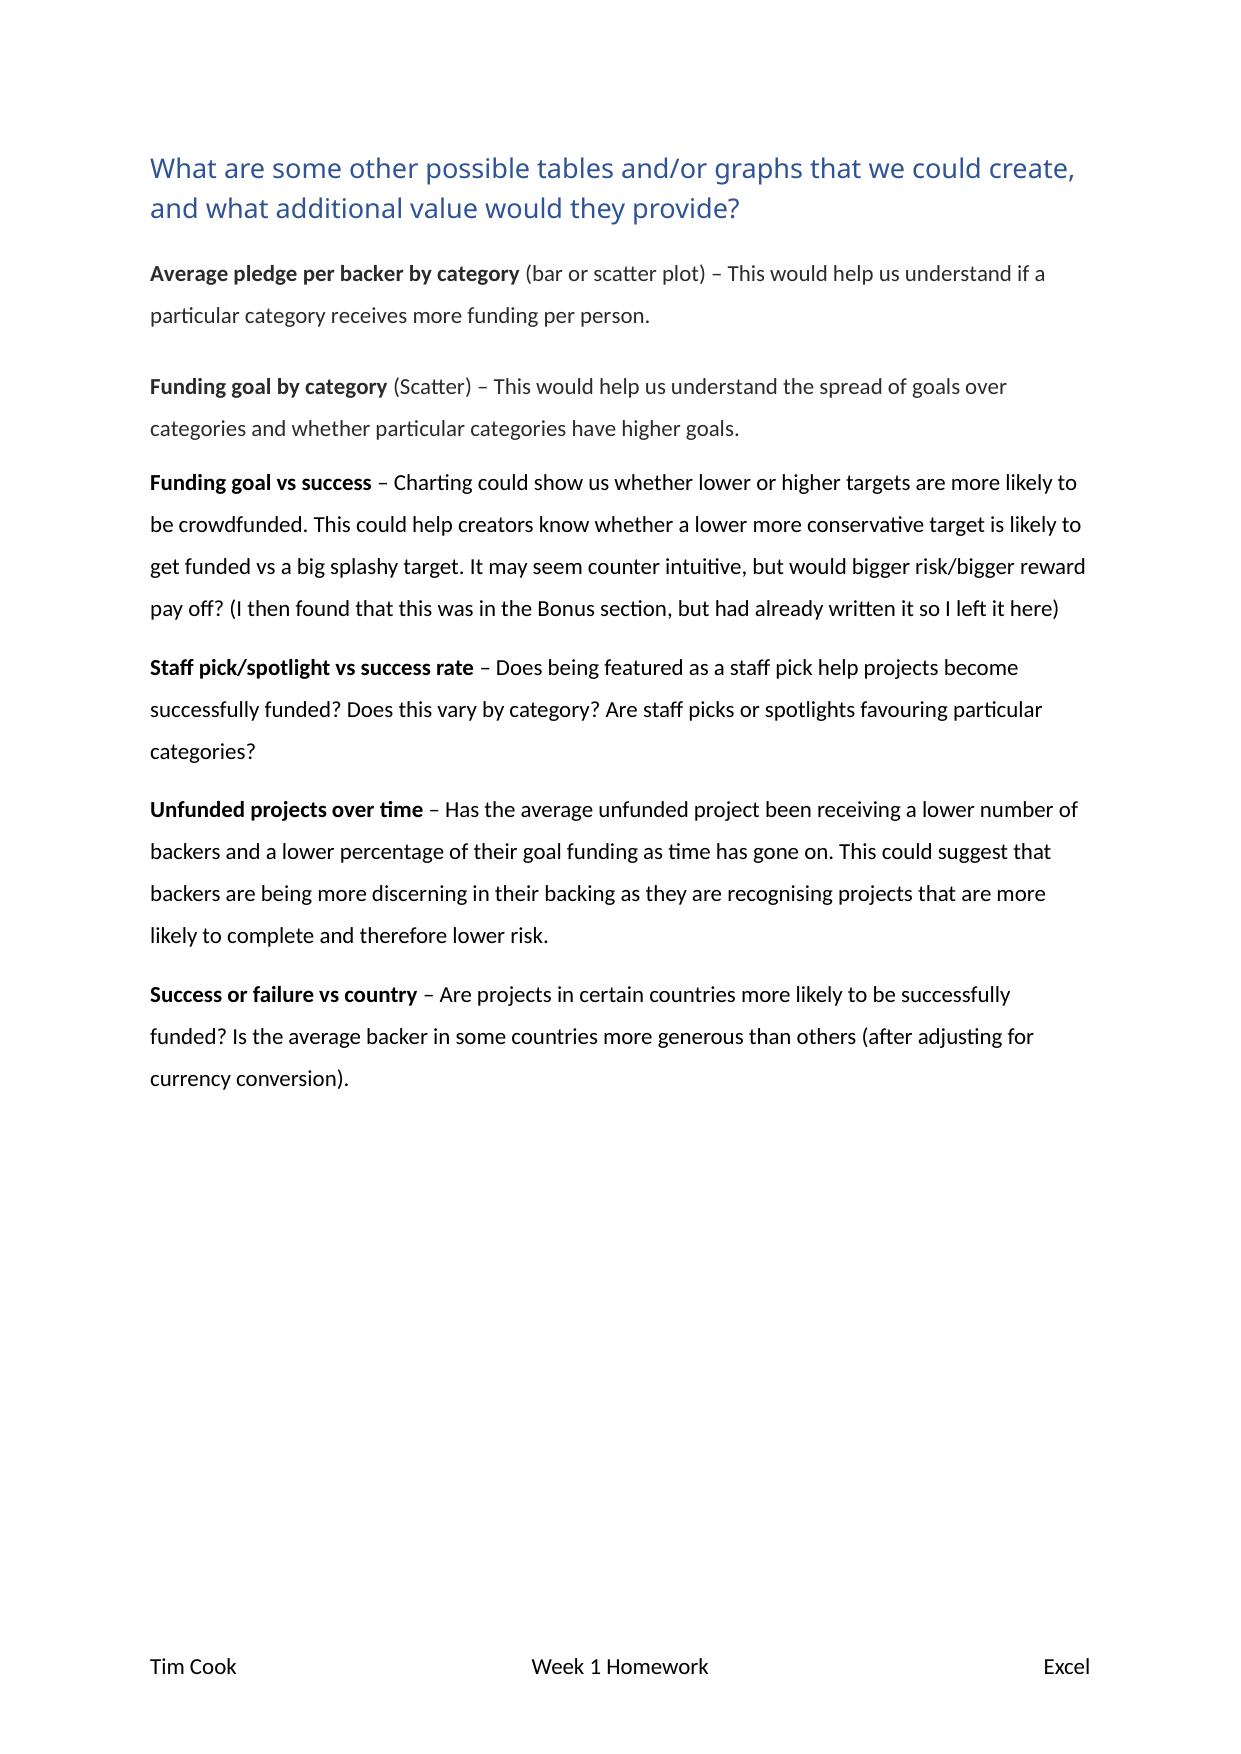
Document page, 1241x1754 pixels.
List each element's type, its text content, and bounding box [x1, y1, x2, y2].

text Unfunded projects over time – Has the average unfunded project been receiving a lower number of backers and a lower percentage of their goal funding as time has gone on. This could suggest that backers are being more discerning in their backing as they are recognising projects that are more likely to complete and therefore lower risk. [150, 796, 1090, 949]
subtitle What are some other possible tables and/or graphs that we could create, and what additional value would they provide? [150, 150, 1090, 227]
text Staff pick/spotlight vs success rate – Does being featured as a staff pick help projects become successfully funded? Does this vary by category? Are staff picks or spotlights favouring particular categories? [150, 653, 1090, 765]
text Average pledge per backer by category (bar or scatter plot) – This would help us understand if a particular category receives more funding per person. [150, 259, 1090, 329]
text Funding goal by category (Scatter) – This would help us understand the spread of goals over categories and whether particular categories have higher goals. [150, 372, 1090, 442]
text Funding goal vs success – Charting could show us whether lower or higher targets are more likely to be crowdfunded. This could help creators know whether a lower more conservative target is likely to get funded vs a big splashy target. It may seem counter intuitive, but would bigger risk/bigger reward pay off? (I then found that this was in the Bonus section, but had already written it so I left it here) [150, 468, 1090, 622]
text Success or failure vs country – Are projects in certain countries more likely to be successfully funded? Is the average backer in some countries more generous than others (after adjusting for currency conversion). [150, 980, 1090, 1092]
